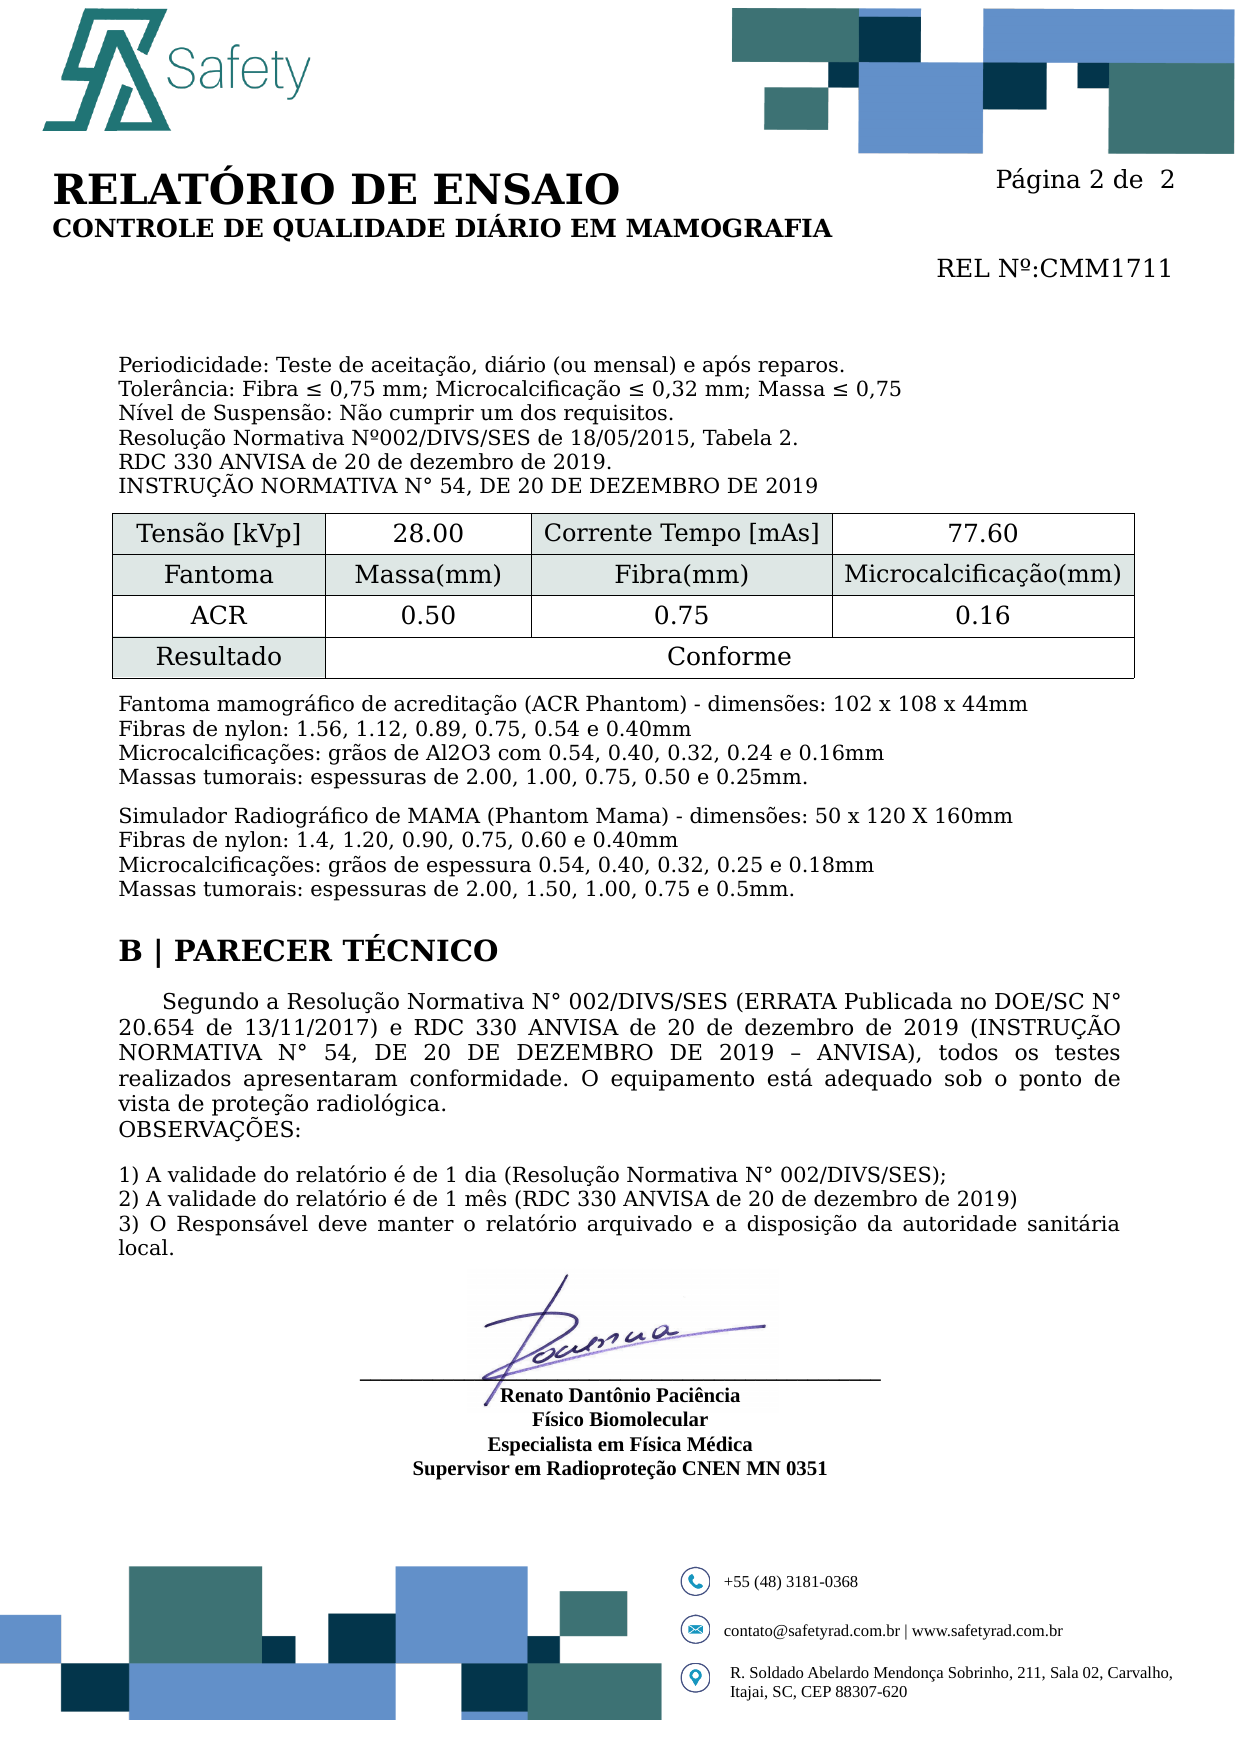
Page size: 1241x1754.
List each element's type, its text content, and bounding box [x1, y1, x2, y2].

text Segundo a Resolução Normativa N° 002/DIVS/SES (ERRATA Publicada no DOE/SC N° 20.654 de 13/11/2017) e RDC 330 ANVISA de 20 de dezembro de 2019 (INSTRUÇÃO NORMATIVA N° 54, DE 20 DE DEZEMBRO DE 2019 – ANVISA), todos os testes realizados apresentaram conformidade. O equipamento está adequado sob o ponto de vista de proteção radiológica. [118, 989, 1122, 1117]
table_header Corrente Tempo [mAs] [532, 514, 832, 554]
picture [467, 1268, 779, 1359]
picture [680, 1566, 710, 1596]
text Massas tumorais: espessuras de 2.00, 1.00, 0.75, 0.50 e 0.25mm. [118, 765, 1122, 789]
text Fibras de nylon: 1.56, 1.12, 0.89, 0.75, 0.54 e 0.40mm [118, 717, 1122, 741]
picture [42, 8, 311, 131]
text Nível de Suspensão: Não cumprir um dos requisitos. [118, 401, 1122, 426]
text Simulador Radiográfico de MAMA (Phantom Mama) - dimensões: 50 x 120 X 160mm [118, 804, 1122, 828]
picture [0, 1566, 662, 1720]
table_cell Fantoma [113, 555, 325, 595]
text RDC 330 ANVISA de 20 de dezembro de 2019. [118, 450, 1122, 474]
table_cell Massa(mm) [326, 555, 531, 595]
text Supervisor em Radioproteção CNEN MN 0351 [118, 1456, 1122, 1479]
text __________________________________________________ [118, 1359, 1122, 1383]
table_header 28.00 [326, 514, 531, 554]
text Microcalcificações: grãos de espessura 0.54, 0.40, 0.32, 0.25 e 0.18mm [118, 853, 1122, 877]
table_cell 0.50 [326, 596, 531, 636]
text Periodicidade: Teste de aceitação, diário (ou mensal) e após reparos. [118, 353, 1122, 377]
text Massas tumorais: espessuras de 2.00, 1.50, 1.00, 0.75 e 0.5mm. [118, 877, 1122, 901]
table_cell Fibra(mm) [532, 555, 832, 595]
text 3) O Responsável deve manter o relatório arquivado e a disposição da autoridade sanitária local. [118, 1212, 1122, 1260]
text 2) A validade do relatório é de 1 mês (RDC 330 ANVISA de 20 de dezembro de 2019) [118, 1187, 1122, 1212]
picture [731, 8, 1235, 154]
text INSTRUÇÃO NORMATIVA N° 54, DE 20 DE DEZEMBRO DE 2019 [118, 474, 1122, 498]
text B | PARECER TÉCNICO [118, 934, 1122, 968]
table_cell Conforme [326, 638, 1134, 677]
table_cell Microcalcificação(mm) [833, 555, 1134, 595]
text Físico Biomolecular [118, 1407, 1122, 1431]
text Especialista em Física Médica [118, 1431, 1122, 1456]
text 1) A validade do relatório é de 1 dia (Resolução Normativa N° 002/DIVS/SES); [118, 1163, 1122, 1187]
table_header Tensão [kVp] [113, 514, 325, 554]
text OBSERVAÇÕES: [118, 1117, 1122, 1142]
text Microcalcificações: grãos de Al2O3 com 0.54, 0.40, 0.32, 0.24 e 0.16mm [118, 741, 1122, 765]
table_header 77.60 [833, 514, 1134, 554]
picture [680, 1663, 710, 1693]
text Fantoma mamográfico de acreditação (ACR Phantom) - dimensões: 102 x 108 x 44mm [118, 692, 1122, 717]
text Tolerância: Fibra ≤ 0,75 mm; Microcalcificação ≤ 0,32 mm; Massa ≤ 0,75 [118, 377, 1122, 401]
picture [680, 1614, 710, 1644]
table_cell 0.16 [833, 596, 1134, 636]
text Renato Dantônio Paciência [118, 1383, 1122, 1407]
table_cell 0.75 [532, 596, 832, 636]
text Resolução Normativa Nº002/DIVS/SES de 18/05/2015, Tabela 2. [118, 426, 1122, 450]
table_cell ACR [113, 596, 325, 636]
table_cell Resultado [113, 638, 325, 677]
text Fibras de nylon: 1.4, 1.20, 0.90, 0.75, 0.60 e 0.40mm [118, 828, 1122, 853]
